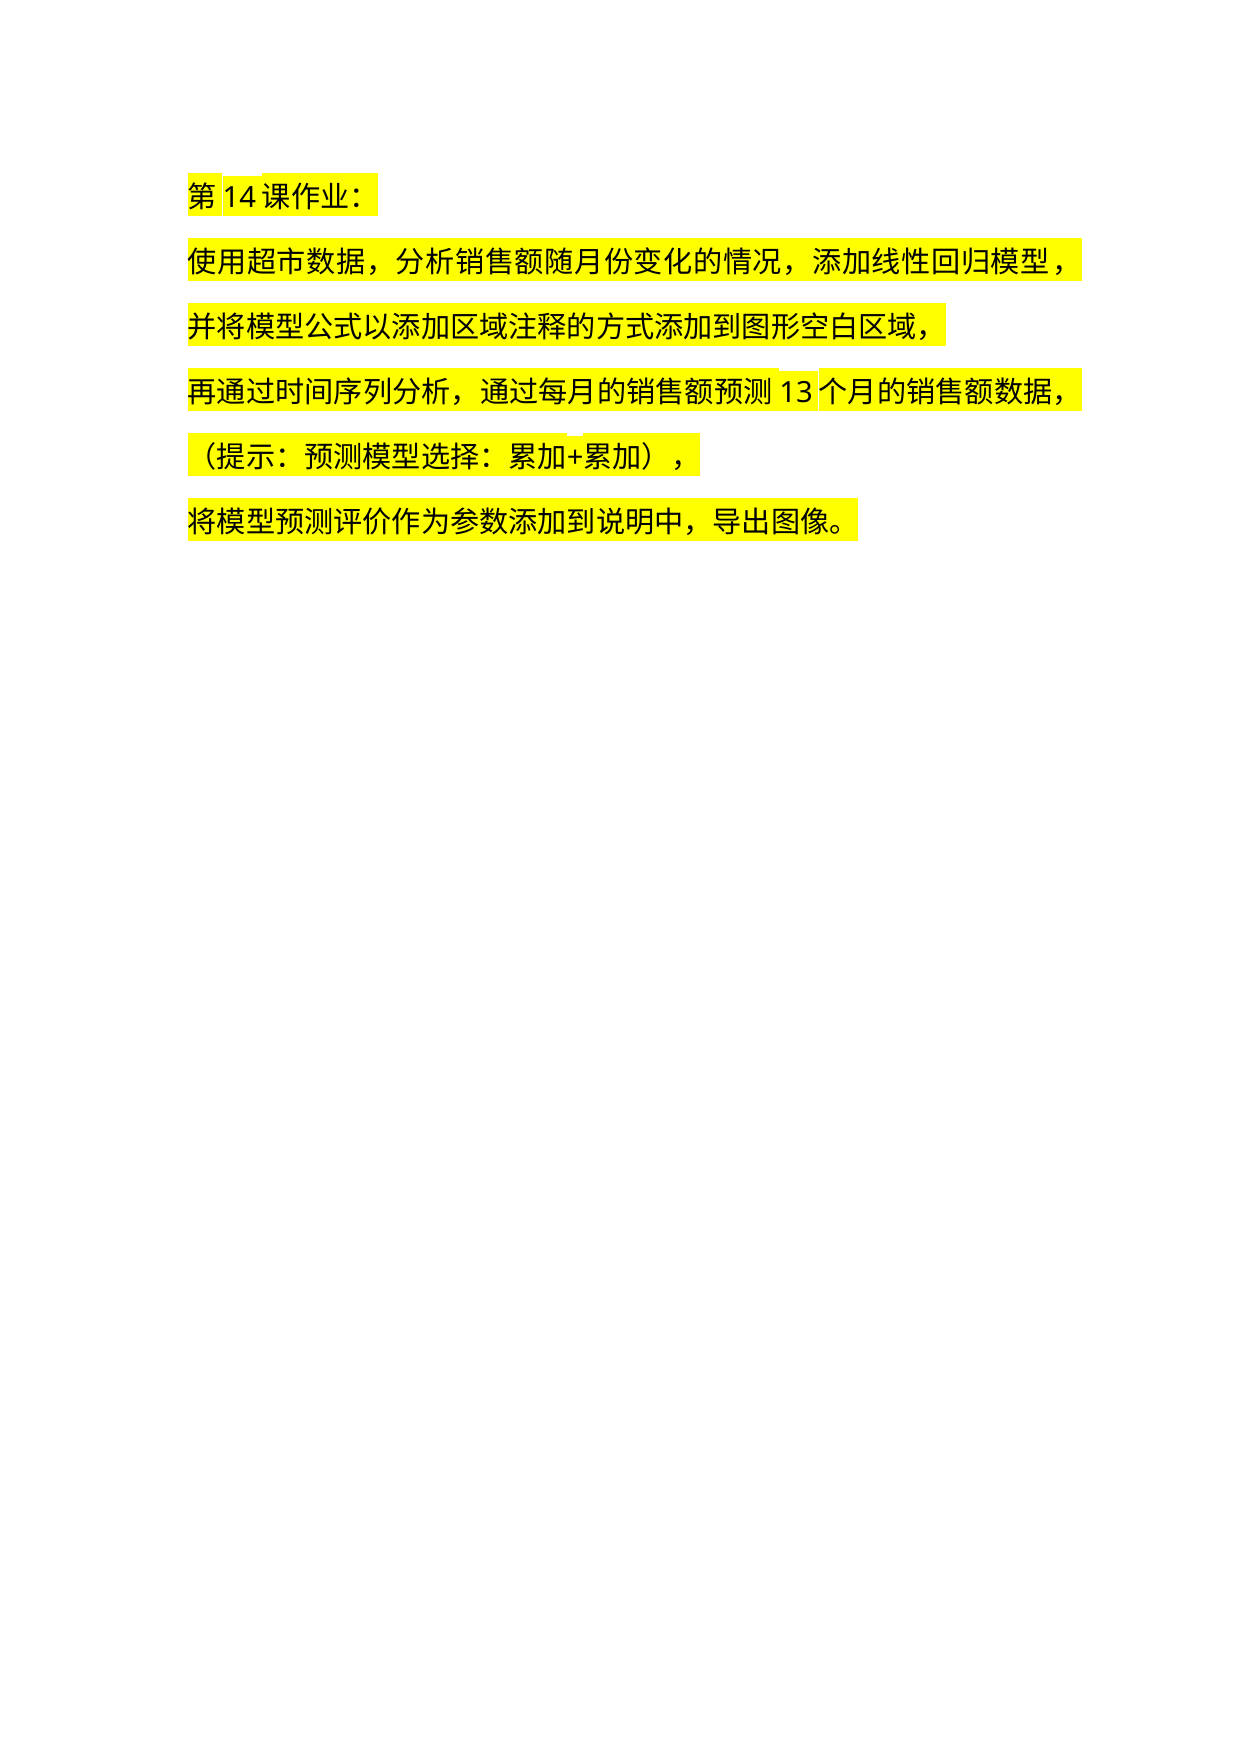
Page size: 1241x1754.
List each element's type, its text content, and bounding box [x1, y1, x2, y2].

text 再通过时间序列分析，通过每月的销售额预测13个月的销售额数据，（提示：预测模型选择：累加+累加）， [187, 357, 1053, 487]
text 将模型预测评价作为参数添加到说明中，导出图像。 [187, 487, 1053, 552]
text 第14课作业： [187, 162, 1053, 227]
text 使用超市数据，分析销售额随月份变化的情况，添加线性回归模型，并将模型公式以添加区域注释的方式添加到图形空白区域， [187, 227, 1053, 357]
